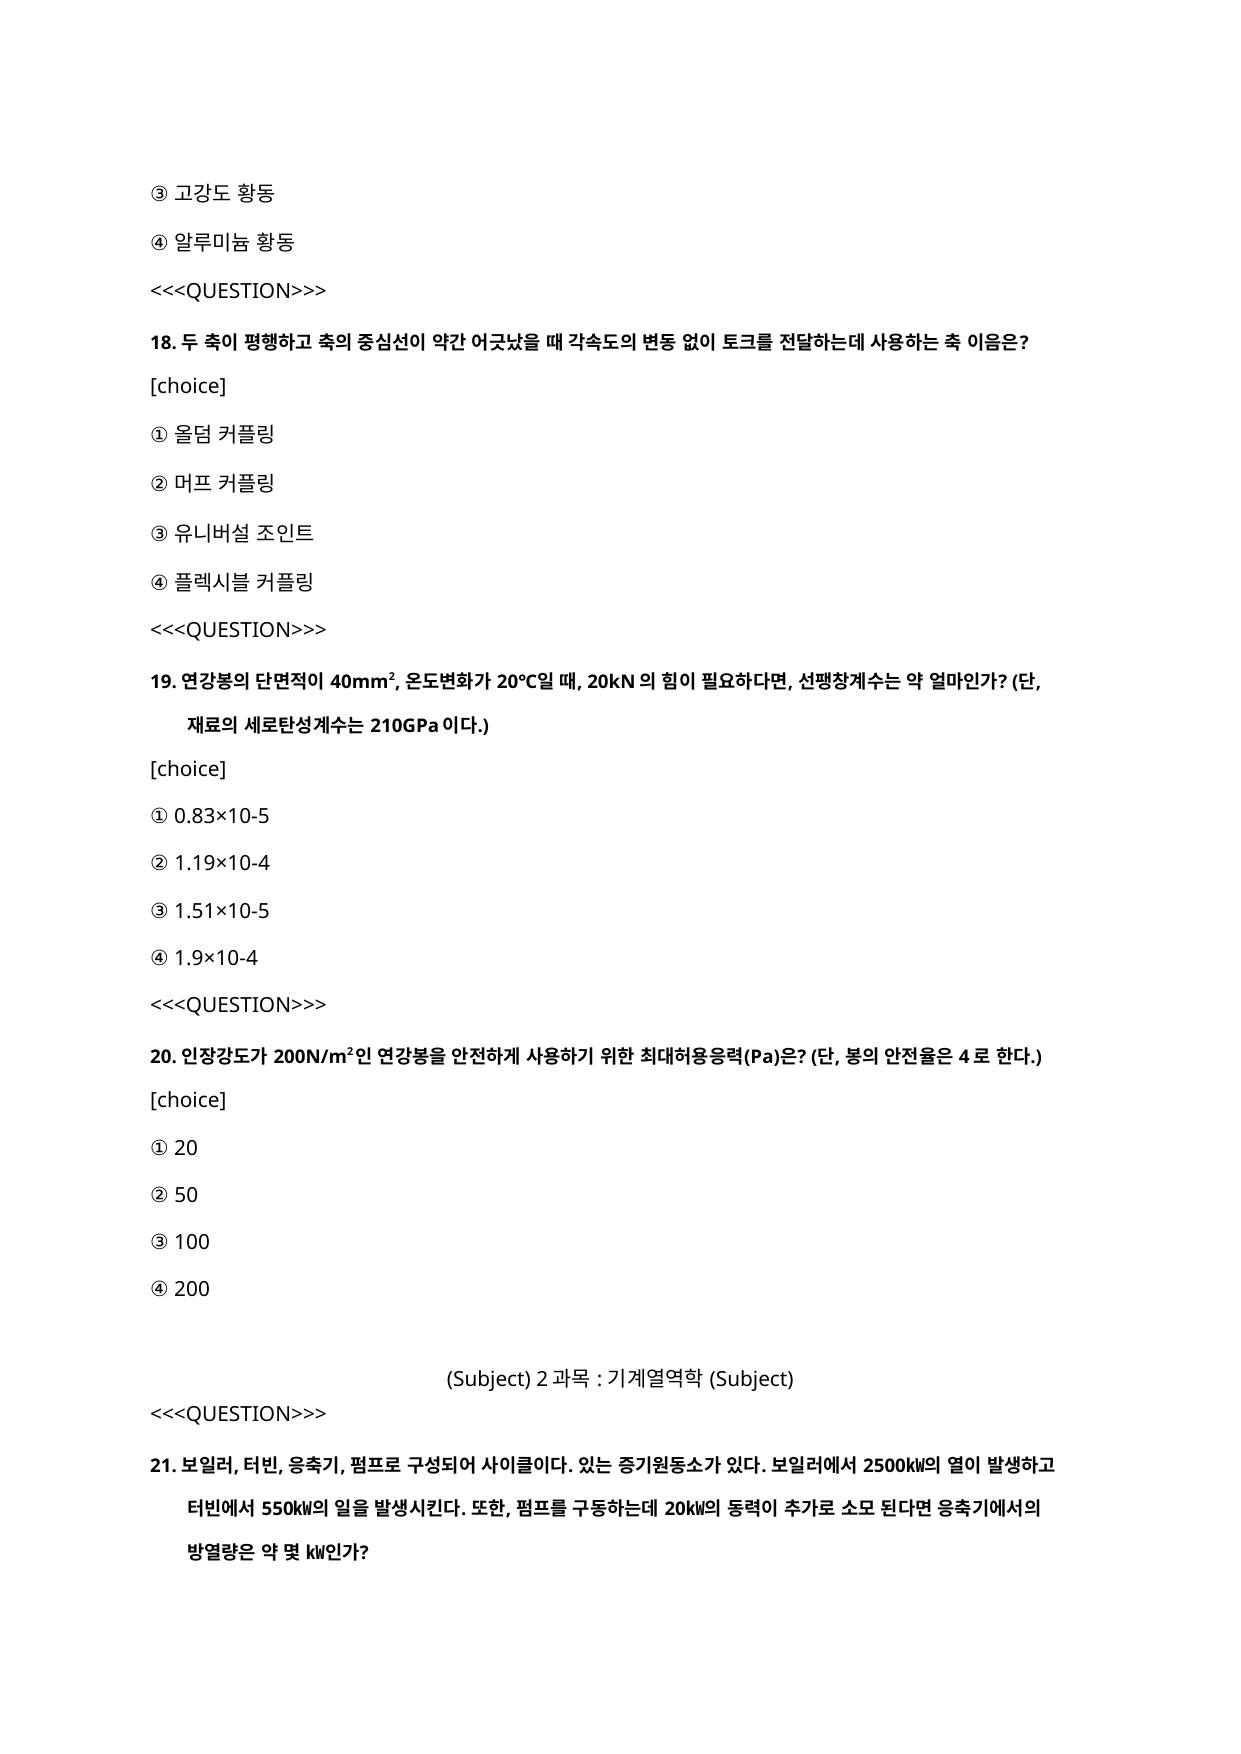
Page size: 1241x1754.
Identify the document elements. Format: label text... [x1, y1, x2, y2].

text <<<QUESTION>>> [150, 616, 1090, 644]
text [choice] [150, 371, 1090, 399]
text ③ 고강도 황동 [150, 177, 1090, 207]
text ① 0.83×10-5 [150, 801, 1090, 830]
text ④ 플렉시블 커플링 [150, 566, 1090, 597]
text <<<QUESTION>>> [150, 1399, 1090, 1427]
text ④ 알루미늄 황동 [150, 227, 1090, 257]
text ③ 1.51×10-5 [150, 896, 1090, 924]
text ② 머프 커플링 [150, 467, 1090, 498]
text ④ 1.9×10-4 [150, 943, 1090, 972]
text <<<QUESTION>>> [150, 276, 1090, 304]
text 19. 연강봉의 단면적이 40mm2, 온도변화가 20℃일 때, 20kN의 힘이 필요하다면, 선팽창계수는 약 얼마인가? (단, 재료의 세로탄성계수는 210GPa이다.) [150, 667, 1090, 738]
text ① 20 [150, 1133, 1090, 1161]
text ③ 100 [150, 1227, 1090, 1256]
text ① 올덤 커플링 [150, 418, 1090, 448]
text [choice] [150, 1085, 1090, 1114]
text (Subject) 2과목 : 기계열역학 (Subject) [150, 1363, 1090, 1393]
text 21. 보일러, 터빈, 응축기, 펌프로 구성되어 사이클이다. 있는 증기원동소가 있다. 보일러에서 2500㎾의 열이 발생하고 터빈에서 550㎾의 일을 발생시킨다. 또한, 펌프를 구동하는데 20㎾의 동력이 추가로 소모 된다면 응축기에서의 방열량은 약 몇 ㎾인가? [150, 1450, 1090, 1564]
text 20. 인장강도가 200N/m2인 연강봉을 안전하게 사용하기 위한 최대허용응력(Pa)은? (단, 봉의 안전율은 4로 한다.) [150, 1042, 1090, 1069]
text ③ 유니버설 조인트 [150, 517, 1090, 547]
text <<<QUESTION>>> [150, 990, 1090, 1019]
text ② 50 [150, 1180, 1090, 1208]
text ④ 200 [150, 1274, 1090, 1303]
text 18. 두 축이 평행하고 축의 중심선이 약간 어긋났을 때 각속도의 변동 없이 토크를 전달하는데 사용하는 축 이음은? [150, 327, 1090, 354]
text ② 1.19×10-4 [150, 848, 1090, 877]
text [choice] [150, 754, 1090, 782]
